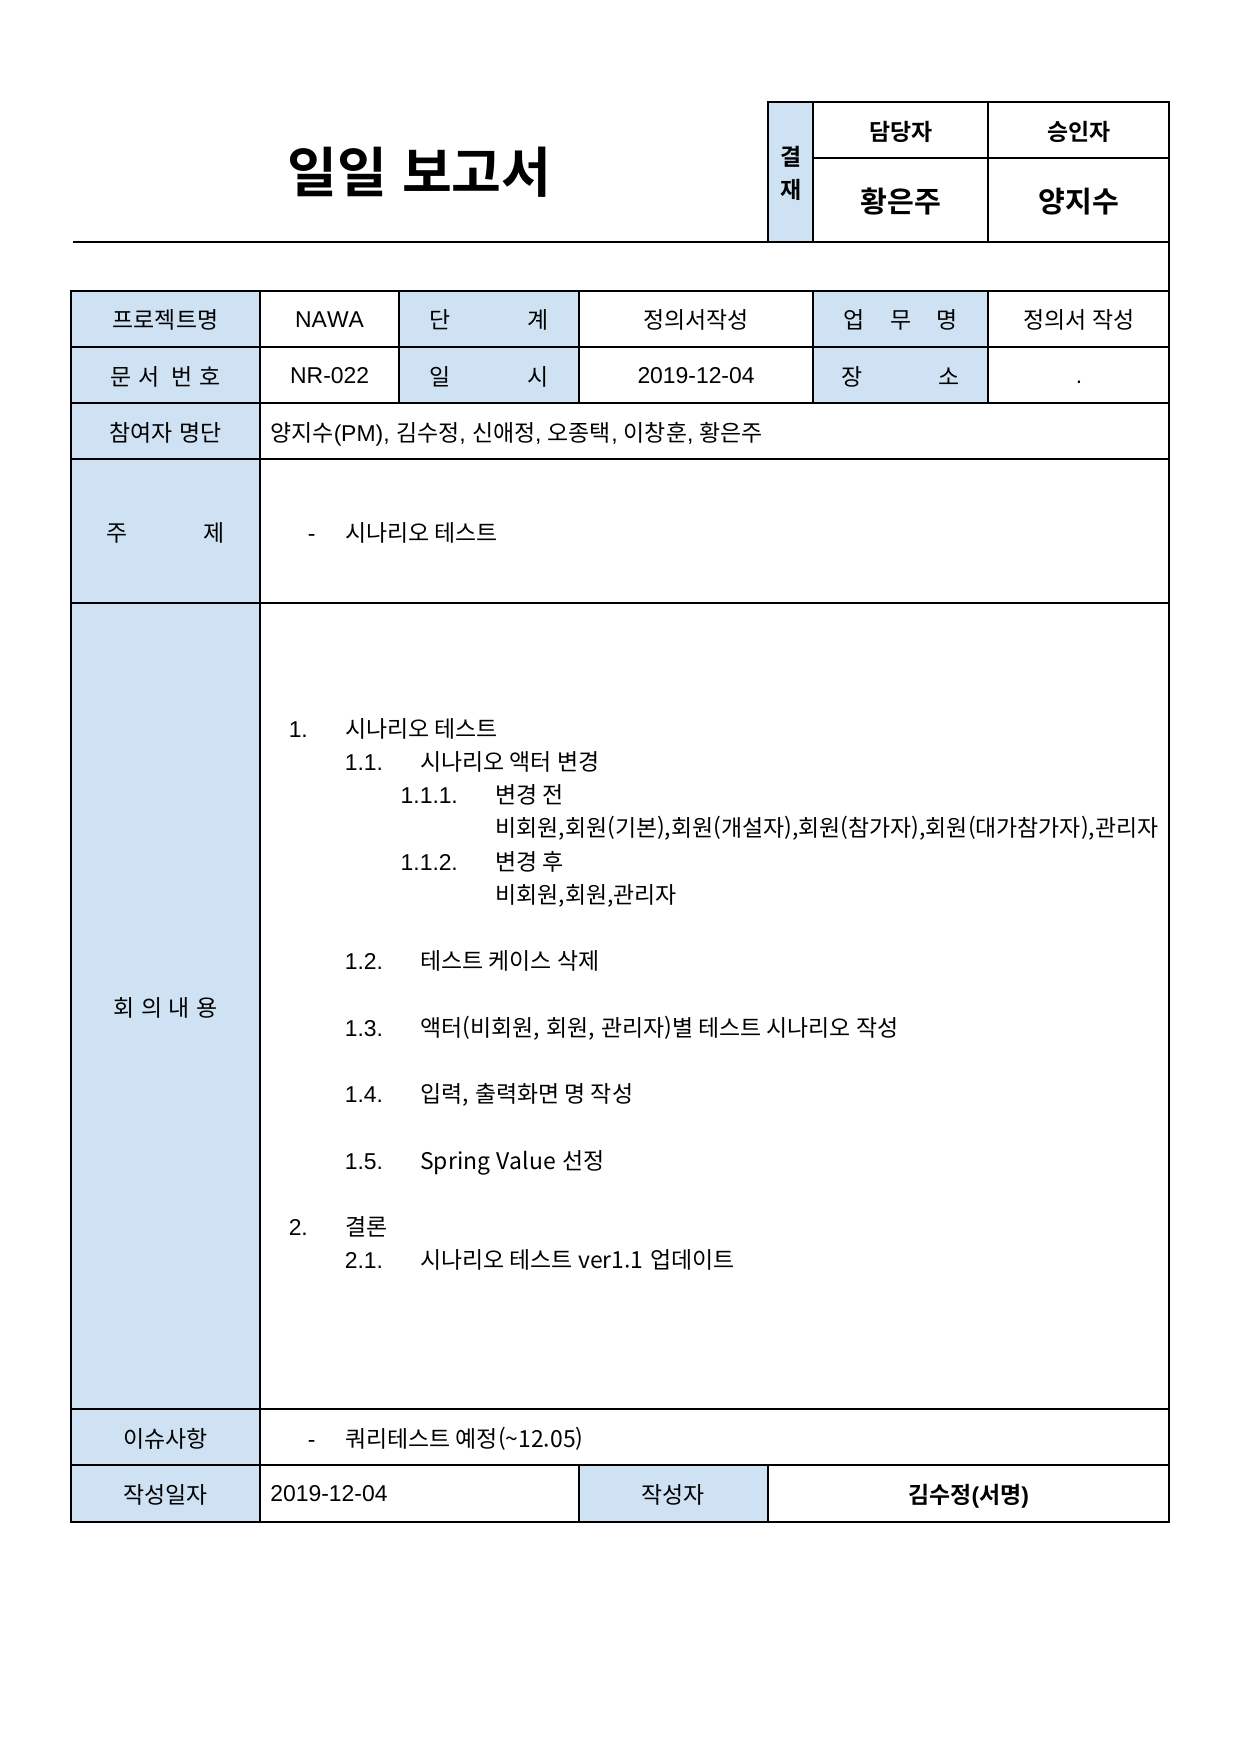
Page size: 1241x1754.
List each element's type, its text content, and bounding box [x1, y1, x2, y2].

table_header 결 재 [769, 103, 812, 241]
table_cell 일 시 [400, 348, 578, 402]
table_cell [814, 159, 987, 241]
table_header 승인자 [989, 103, 1168, 157]
table_header 담당자 [814, 103, 987, 157]
table_cell 단 계 [400, 292, 578, 346]
table_cell 장 소 [814, 348, 987, 402]
table_cell 정의서 작성 [989, 292, 1168, 346]
table_cell 주 제 [72, 460, 259, 602]
table_cell 업 무 명 [814, 292, 987, 346]
table_cell [261, 604, 1168, 1408]
table_cell 프로젝트명 [72, 292, 259, 346]
table_cell 2019-12-04 [261, 1466, 578, 1521]
table_cell [261, 1410, 1168, 1464]
table_cell 김수정(서명) [769, 1466, 1168, 1521]
table_cell NAWA [261, 292, 398, 346]
table_cell 양지수 [989, 159, 1168, 241]
table_cell 2019-12-04 [580, 348, 812, 402]
table_header 일일 보고서 [71, 101, 767, 241]
table_cell 문 서 번 호 [72, 348, 259, 402]
table_cell NR-022 [261, 348, 398, 402]
table_cell 작성자 [580, 1466, 767, 1521]
table_cell 참여자 명단 [72, 404, 259, 458]
table_cell 작성일자 [72, 1466, 259, 1521]
table_cell 정의서작성 [580, 292, 812, 346]
table_cell 이슈사항 [72, 1410, 259, 1464]
table_cell . [989, 348, 1168, 402]
table_cell 회 의 내 용 [72, 604, 259, 1408]
table_cell [71, 241, 1168, 290]
table_cell 양지수(PM), 김수정, 신애정, 오종택, 이창훈, 황은주 [261, 404, 1168, 458]
table_cell [261, 460, 1168, 602]
